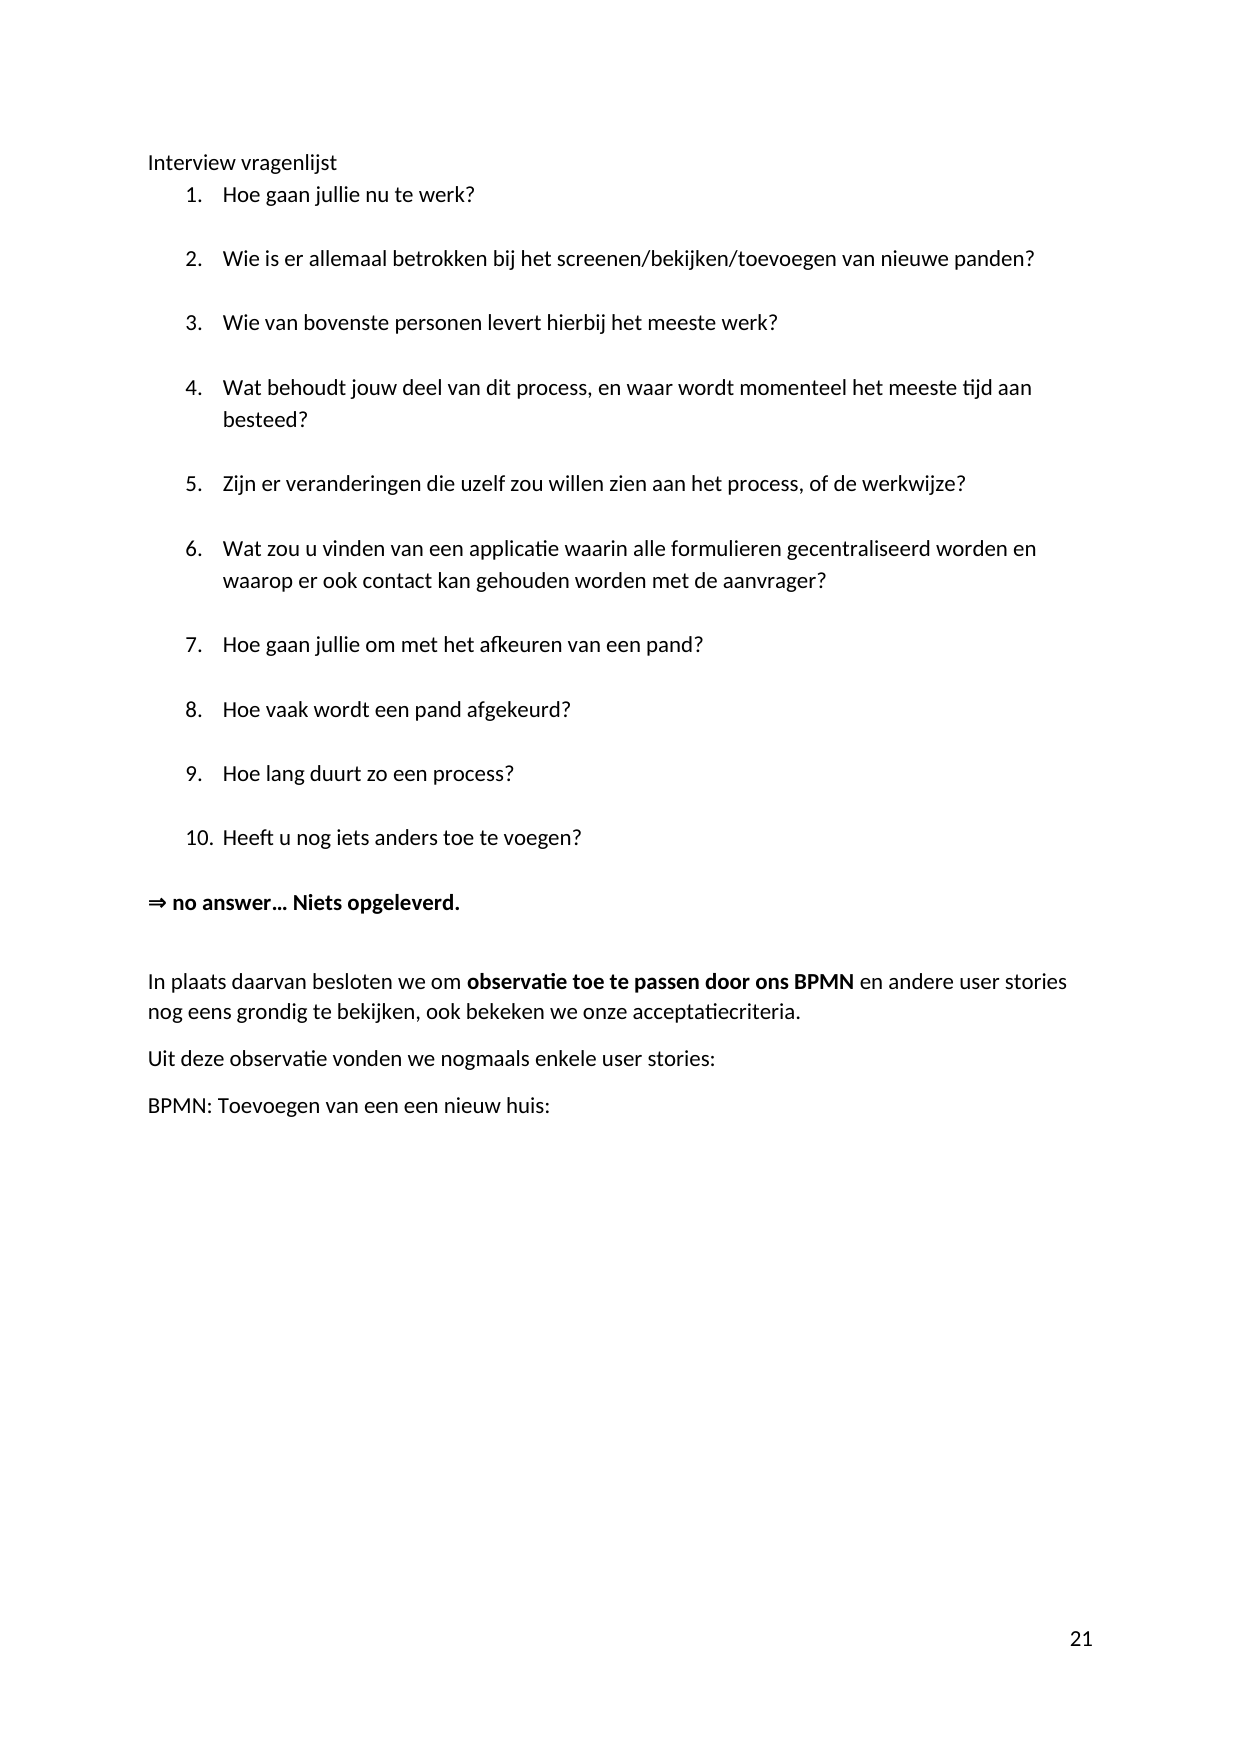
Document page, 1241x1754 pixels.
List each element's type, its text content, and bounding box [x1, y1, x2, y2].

text BPMN: Toevoegen van een een nieuw huis: [148, 1091, 1093, 1119]
list Wat behoudt jouw deel van dit process, en waar wordt momenteel het meeste tijd aan besteed? [185, 373, 1093, 433]
list Hoe vaak wordt een pand afgekeurd? [185, 695, 1093, 723]
list Hoe lang duurt zo een process? [185, 759, 1093, 787]
list Hoe gaan jullie nu te werk? [185, 180, 1093, 208]
list Hoe gaan jullie om met het afkeuren van een pand? [185, 630, 1093, 658]
text Interview vragenlijst [148, 148, 1093, 176]
list Wat zou u vinden van een applicatie waarin alle formulieren gecentraliseerd worden en waarop er ook contact kan gehouden worden met de aanvrager? [185, 534, 1093, 594]
list Zijn er veranderingen die uzelf zou willen zien aan het process, of de werkwijze? [185, 469, 1093, 497]
list Wie is er allemaal betrokken bij het screenen/bekijken/toevoegen van nieuwe panden? [185, 244, 1093, 272]
list Wie van bovenste personen levert hierbij het meeste werk? [185, 308, 1093, 337]
list Heeft u nog iets anders toe te voegen? [185, 823, 1093, 852]
text Uit deze observatie vonden we nogmaals enkele user stories: [148, 1044, 1093, 1072]
text ⇒ no answer… Niets opgeleverd. [148, 888, 1093, 916]
text In plaats daarvan besloten we om observatie toe te passen door ons BPMN en andere user stories nog eens grondig te bekijken, ook bekeken we onze acceptatiecriteria. [148, 967, 1093, 1025]
